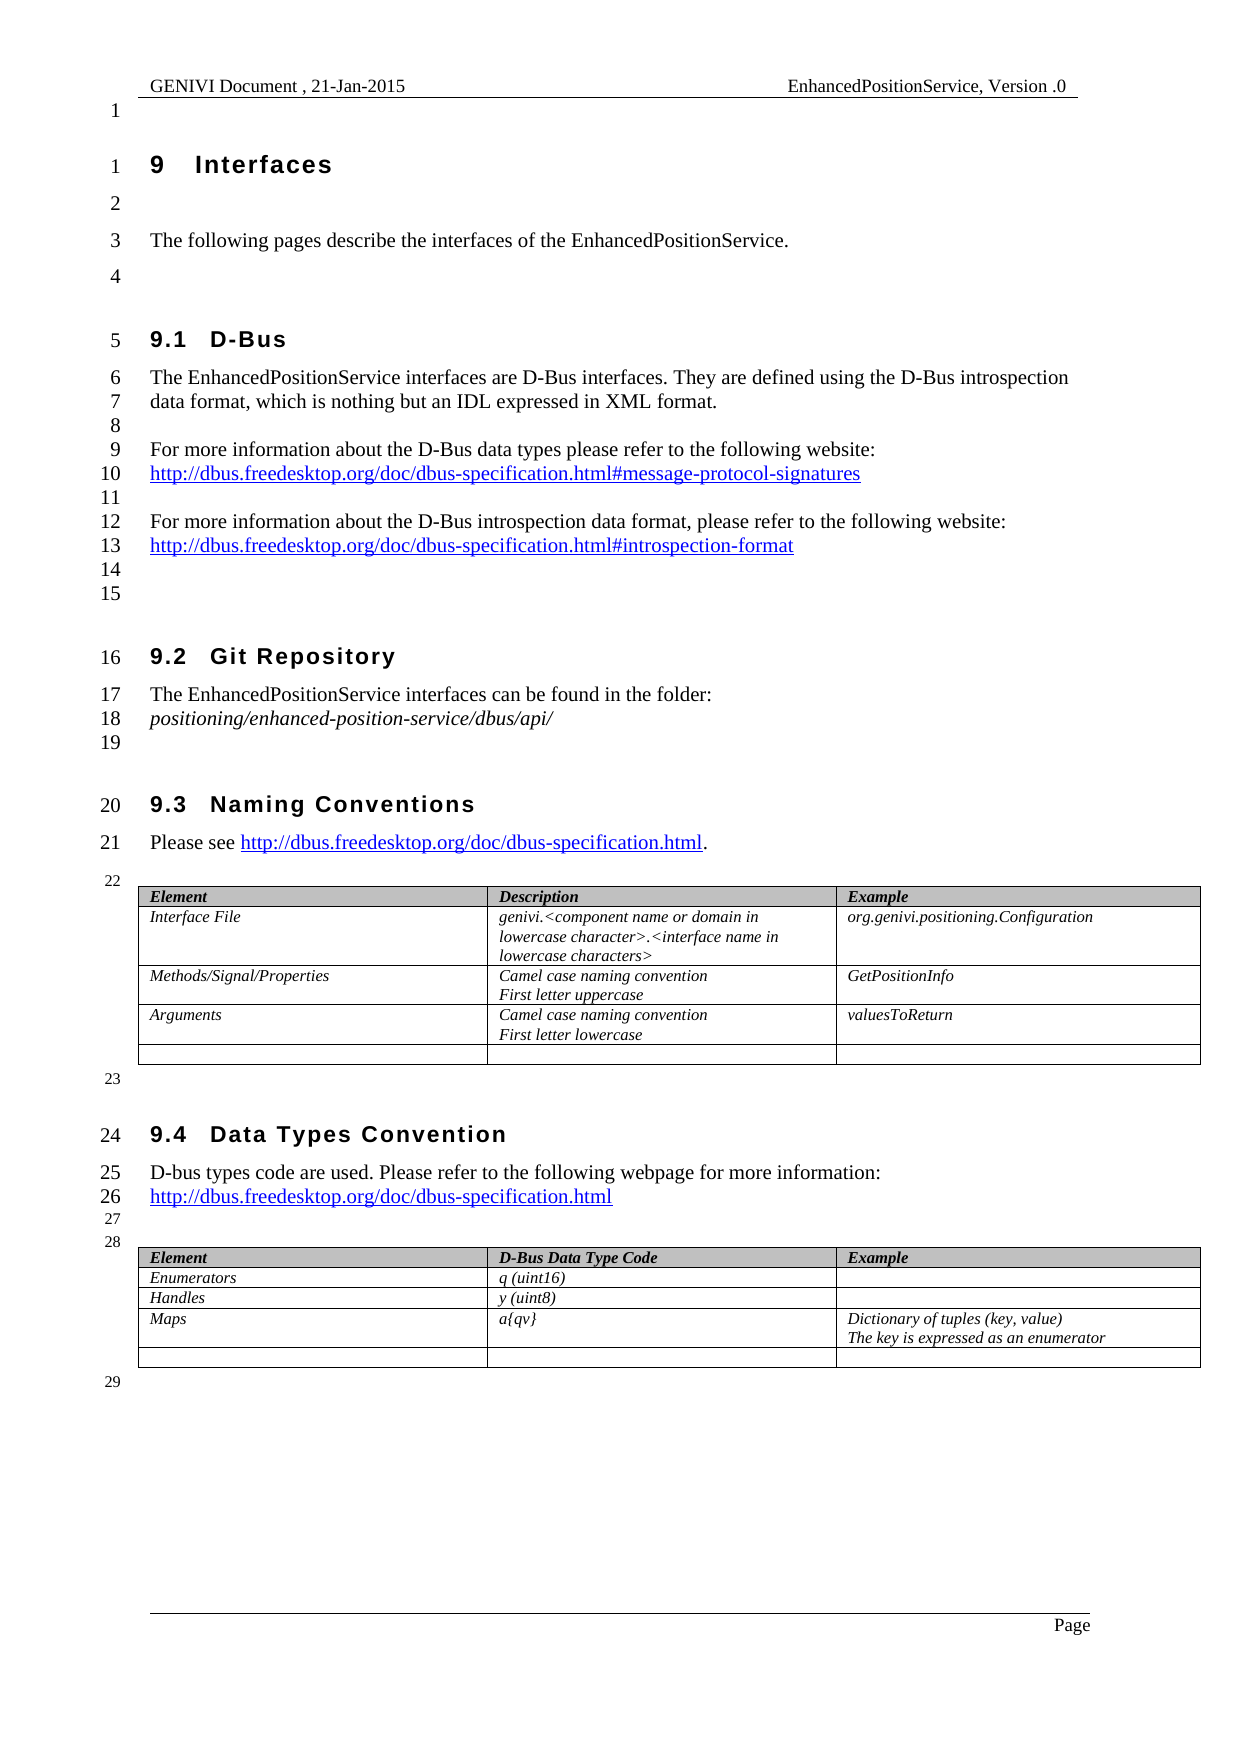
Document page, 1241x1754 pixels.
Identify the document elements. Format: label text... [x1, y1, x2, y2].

table_cell [837, 1045, 1200, 1064]
text http://dbus.freedesktop.org/doc/dbus-specification.html [150, 1184, 1090, 1208]
table_cell Methods/Signal/Properties [139, 966, 487, 1004]
table_cell [837, 1288, 1200, 1307]
subtitle Data Types Convention [150, 1121, 1090, 1148]
subtitle Naming Conventions [150, 791, 1090, 818]
text For more information about the D-Bus data types please refer to the following website: [150, 437, 1090, 461]
table_header Element [139, 887, 487, 906]
table_cell [488, 1348, 836, 1367]
table_cell GetPositionInfo [837, 966, 1200, 1004]
table_header D-Bus Data Type Code [488, 1248, 836, 1267]
table_cell genivi.<component name or domain in lowercase character>.<interface name in lowercase characters> [488, 907, 836, 965]
table_header Description [488, 887, 836, 906]
table_cell Camel case naming convention First letter lowercase [488, 1005, 836, 1043]
table_cell [139, 1348, 487, 1367]
subtitle D-Bus [150, 326, 1090, 352]
text http://dbus.freedesktop.org/doc/dbus-specification.html#introspection-format [150, 533, 1090, 557]
table_cell [837, 1348, 1200, 1367]
table_cell Maps [139, 1309, 487, 1347]
table_header Example [837, 1248, 1200, 1267]
table_cell [837, 1268, 1200, 1287]
table_cell Arguments [139, 1005, 487, 1043]
table_cell Interface File [139, 907, 487, 965]
subtitle Interfaces [150, 150, 1090, 179]
text For more information about the D-Bus introspection data format, please refer to the following website: [150, 509, 1090, 533]
table_cell Camel case naming convention First letter uppercase [488, 966, 836, 1004]
text The EnhancedPositionService interfaces are D-Bus interfaces. They are defined using the D-Bus introspection data format, which is nothing but an IDL expressed in XML format. [150, 365, 1090, 413]
text http://dbus.freedesktop.org/doc/dbus-specification.html#message-protocol-signatures [150, 461, 1090, 485]
table_cell Dictionary of tuples (key, value) The key is expressed as an enumerator [837, 1309, 1200, 1347]
text Please see http://dbus.freedesktop.org/doc/dbus-specification.html. [150, 830, 1090, 854]
table_header Element [139, 1248, 487, 1267]
text positioning/enhanced-position-service/dbus/api/ [150, 706, 1090, 730]
table_cell Handles [139, 1288, 487, 1307]
table_cell q (uint16) [488, 1268, 836, 1287]
table_cell a{qv} [488, 1309, 836, 1347]
table_cell Enumerators [139, 1268, 487, 1287]
text The EnhancedPositionService interfaces can be found in the folder: [150, 682, 1090, 706]
table_cell [488, 1045, 836, 1064]
table_cell valuesToReturn [837, 1005, 1200, 1043]
table_cell org.genivi.positioning.Configuration [837, 907, 1200, 965]
table_cell [139, 1045, 487, 1064]
table_header Example [837, 887, 1200, 906]
text The following pages describe the interfaces of the EnhancedPositionService. [150, 228, 1090, 252]
subtitle Git Repository [150, 643, 1090, 669]
table_cell y (uint8) [488, 1288, 836, 1307]
text D-bus types code are used. Please refer to the following webpage for more information: [150, 1160, 1090, 1184]
